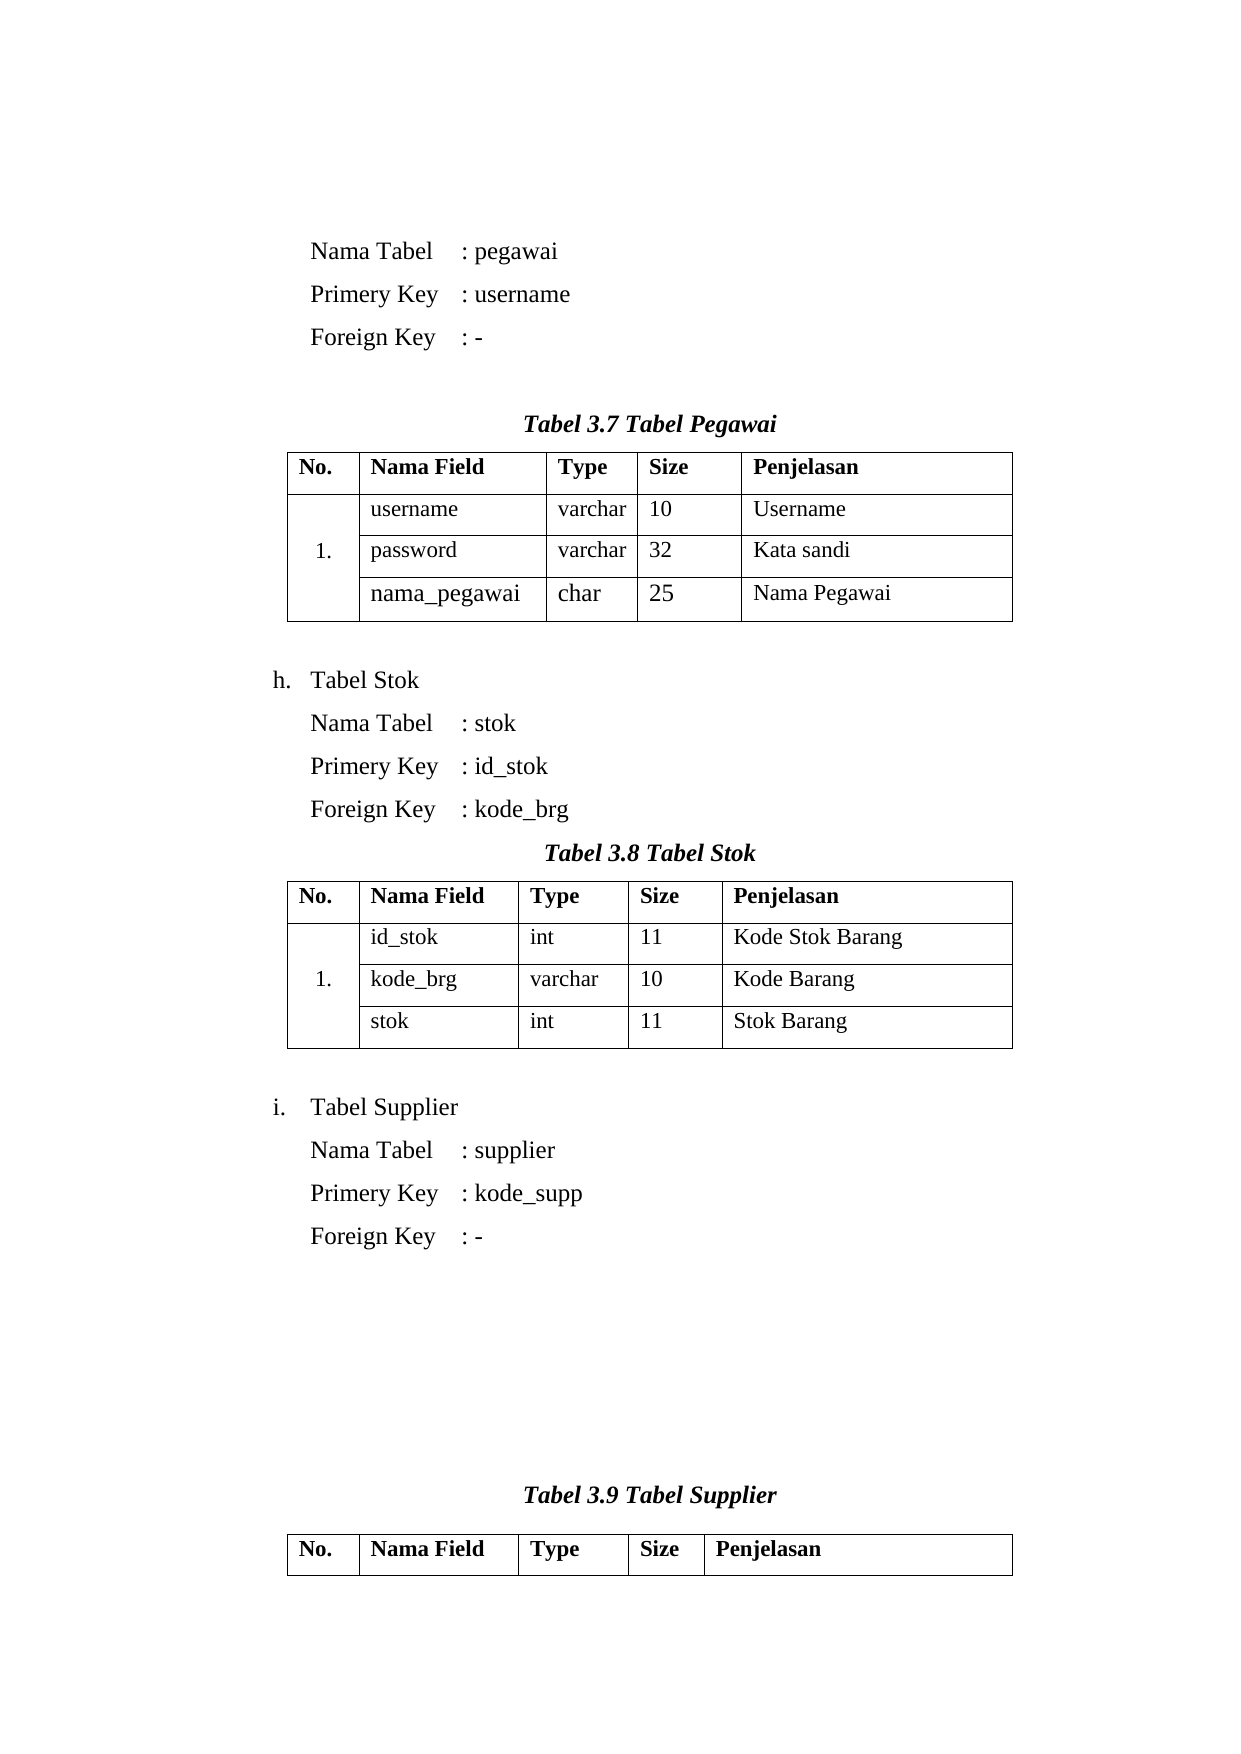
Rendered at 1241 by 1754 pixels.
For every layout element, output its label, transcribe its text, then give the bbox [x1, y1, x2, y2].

table_cell Kode Barang [723, 965, 1012, 1006]
text Nama Tabel : pegawai [310, 236, 1063, 265]
text Primery Key : username [310, 279, 1063, 308]
text Nama Tabel : stok [310, 708, 1063, 737]
table_cell Kata sandi [742, 536, 1012, 577]
table_cell nama_pegawai [360, 578, 546, 621]
table_cell Nama Pegawai [742, 578, 1012, 621]
table_cell 10 [629, 965, 722, 1006]
text Foreign Key : - [310, 1221, 1063, 1250]
table_cell varchar [519, 965, 628, 1006]
table_cell 32 [638, 536, 741, 577]
table_cell id_stok [360, 924, 518, 964]
text Primery Key : id_stok [310, 751, 1063, 780]
table_cell password [360, 536, 546, 577]
table_cell stok [360, 1007, 518, 1047]
text Nama Tabel : supplier [310, 1135, 1063, 1163]
table_header Nama Field [360, 882, 518, 922]
table_header Type [519, 1535, 628, 1575]
table_header Size [638, 453, 741, 493]
table_cell Kode Stok Barang [723, 924, 1012, 964]
text Tabel 3.9 Tabel Supplier [236, 1480, 1063, 1508]
table_header No. [288, 882, 359, 922]
table_header No. [288, 453, 359, 493]
table_header Penjelasan [723, 882, 1012, 922]
table_cell int [519, 1007, 628, 1047]
table_cell 1. [288, 495, 359, 621]
table_cell 25 [638, 578, 741, 621]
text Tabel 3.7 Tabel Pegawai [236, 409, 1063, 437]
table_cell 10 [638, 495, 741, 535]
table_header Nama Field [360, 1535, 518, 1575]
list Tabel Supplier [273, 1092, 1063, 1120]
table_cell char [547, 578, 637, 621]
text Tabel 3.8 Tabel Stok [236, 838, 1063, 866]
table_cell 11 [629, 924, 722, 964]
table_cell int [519, 924, 628, 964]
table_header Penjelasan [705, 1535, 1012, 1575]
table_header Nama Field [360, 453, 546, 493]
table_cell Username [742, 495, 1012, 535]
table_cell username [360, 495, 546, 535]
table_cell 11 [629, 1007, 722, 1047]
text Foreign Key : kode_brg [310, 794, 1063, 823]
table_header Size [629, 882, 722, 922]
table_header Size [629, 1535, 704, 1575]
list Tabel Stok [273, 665, 1063, 694]
table_cell 1. [288, 924, 359, 1047]
table_cell varchar [547, 495, 637, 535]
table_cell varchar [547, 536, 637, 577]
table_header No. [288, 1535, 359, 1575]
text Primery Key : kode_supp [310, 1178, 1063, 1207]
table_cell Stok Barang [723, 1007, 1012, 1047]
table_header Type [519, 882, 628, 922]
table_cell kode_brg [360, 965, 518, 1006]
table_header Penjelasan [742, 453, 1012, 493]
table_header Type [547, 453, 637, 493]
text Foreign Key : - [310, 322, 1063, 351]
